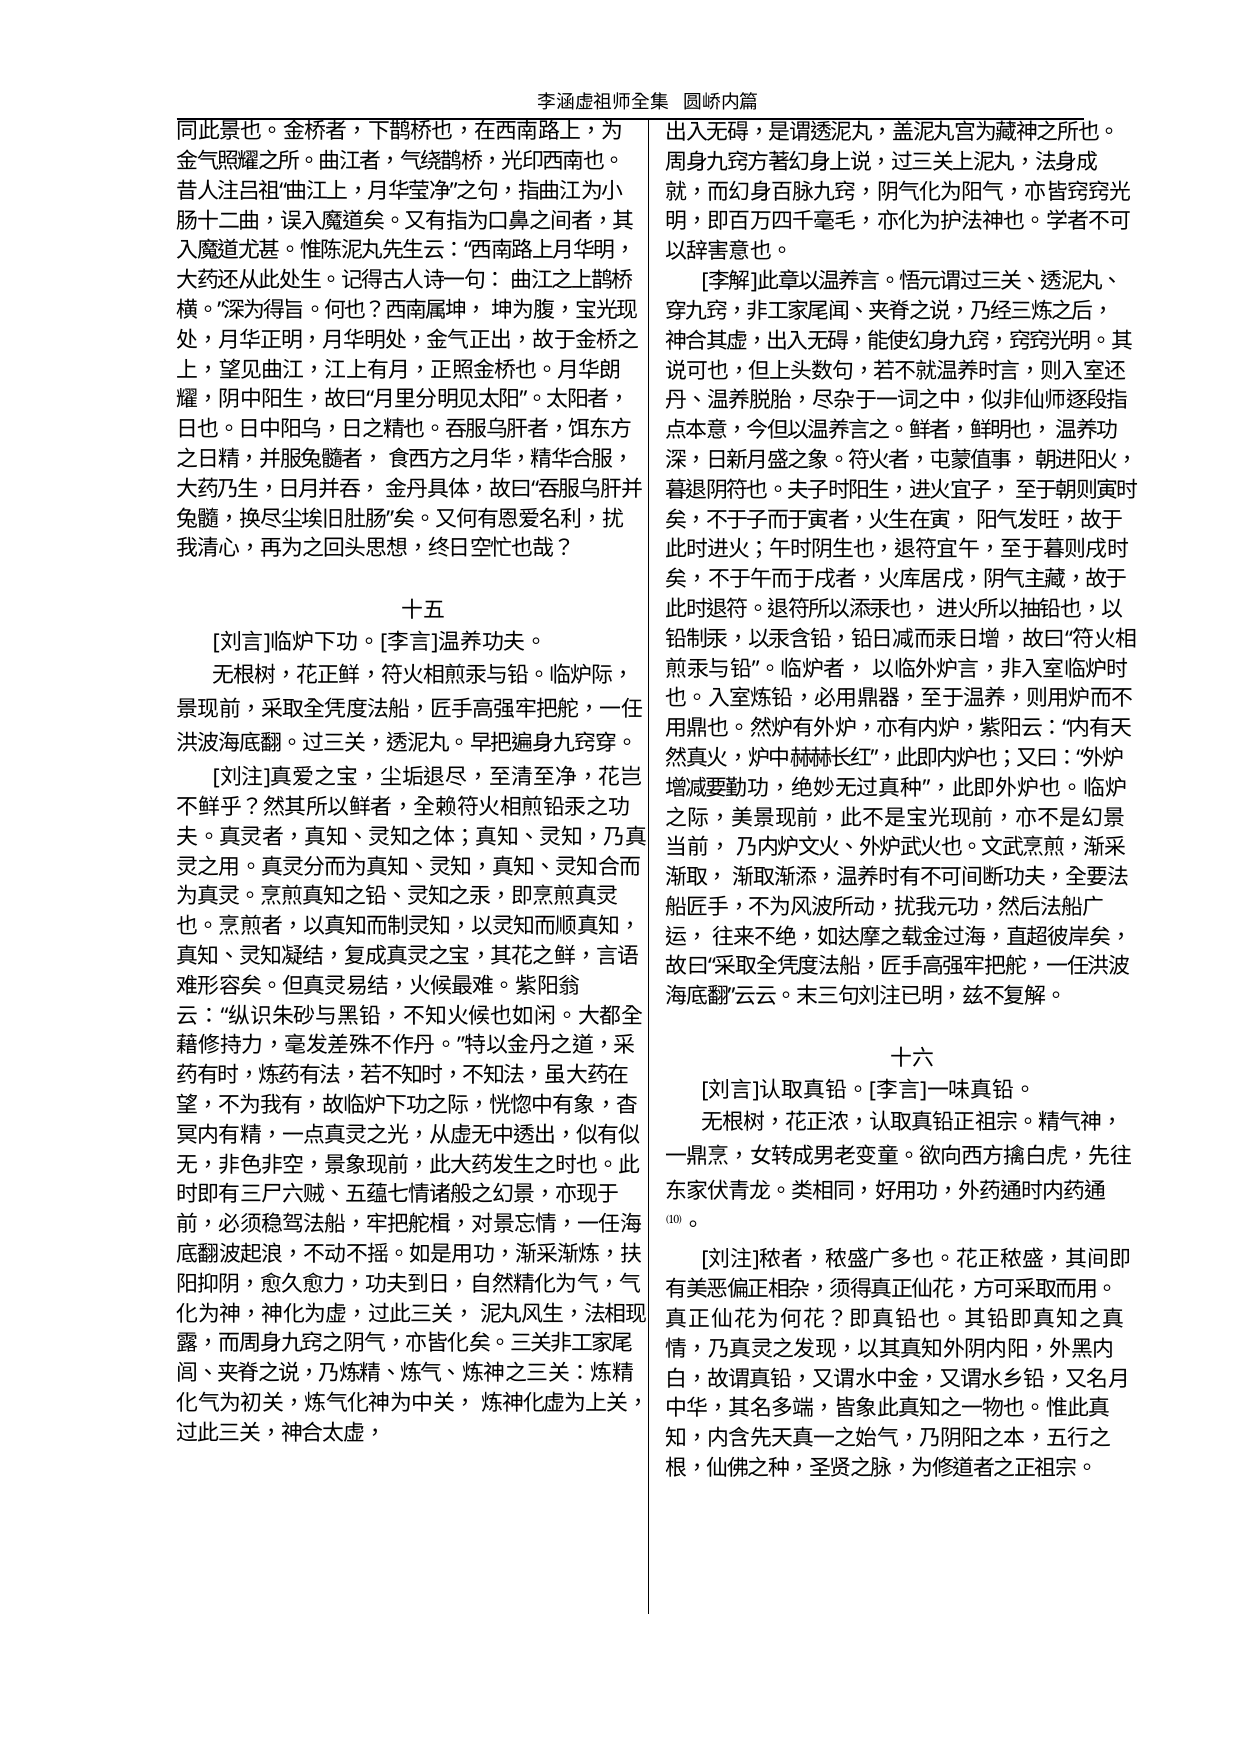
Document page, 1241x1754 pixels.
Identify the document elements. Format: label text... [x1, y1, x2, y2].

text 十六 [888, 1040, 936, 1072]
text 十五 [399, 592, 447, 624]
text 出入无碍，是谓透泥丸，盖泥丸宫为藏神之所也。周身九窍方著幻身上说，过三关上泥丸，法身成就，而幻身百脉九窍，阴气化为阳气，亦皆窍窍光明，即百万四千毫毛，亦化为护法神也。学者不可以辞害意也。 [665, 116, 1133, 265]
text 有美恶偏正相杂，须得真正仙花，方可采取而用。真正仙花为何花？即真铅也。其铅即真知之真情，乃真灵之发现，以其真知外阴内阳，外黑内白，故谓真铅，又谓水中金，又谓水乡铅，又名月中华，其名多端，皆象此真知之一物也。惟此真知，内含先天真一之始气，乃阴阳之本，五行之根，仙佛之种，圣贤之脉，为修道者之正祖宗。 [665, 1273, 1133, 1482]
text [刘言]认取真铅。[李言]一味真铅。 [701, 1072, 1151, 1104]
text 同此景也。金桥者，下鹊桥也，在西南路上，为金气照耀之所。曲江者，气绕鹊桥，光印西南也。昔人注吕祖“曲江上，月华莹净”之句，指曲江为小肠十二曲，误入魔道矣。又有指为口鼻之间者，其入魔道尤甚。惟陈泥丸先生云：“西南路上月华明，大药还从此处生。记得古人诗一句： 曲江之上鹊桥横。”深为得旨。何也？西南属坤， 坤为腹，宝光现处，月华正明，月华明处，金气正出，故于金桥之上，望见曲江，江上有月，正照金桥也。月华朗耀，阴中阳生，故曰“月里分明见太阳”。太阳者，日也。日中阳乌，日之精也。吞服乌肝者，饵东方之日精，并服兔髓者， 食西方之月华，精华合服，大药乃生，日月并吞， 金丹具体，故曰“吞服乌肝并兔髓，换尽尘埃旧肚肠”矣。又何有恩爱名利，扰我清心，再为之回头思想，终日空忙也哉？ [177, 115, 644, 562]
text 不鲜乎？然其所以鲜者，全赖符火相煎铅汞之功夫。真灵者，真知、灵知之体；真知、灵知，乃真灵之用。真灵分而为真知、灵知，真知、灵知合而为真灵。烹煎真知之铅、灵知之汞，即烹煎真灵也。烹煎者，以真知而制灵知，以灵知而顺真知，真知、灵知凝结，复成真灵之宝，其花之鲜，言语难形容矣。但真灵易结，火候最难。紫阳翁云：“纵识朱砂与黑铅，不知火候也如闲。大都全藉修持力，毫发差殊不作丹。”特以金丹之道，采药有时，炼药有法，若不知时，不知法，虽大药在望，不为我有，故临炉下功之际，恍惚中有象，杳冥内有精，一点真灵之光，从虚无中透出，似有似无，非色非空，景象现前，此大药发生之时也。此时即有三尸六贼、五蕴七情诸般之幻景，亦现于前，必须稳驾法船，牢把舵楫，对景忘情，一任海底翻波起浪，不动不摇。如是用功，渐采渐炼，扶阳抑阴，愈久愈力，功夫到日，自然精化为气，气化为神，神化为虚，过此三关， 泥丸风生，法相现露，而周身九窍之阴气，亦皆化矣。三关非工家尾闾、夹脊之说，乃炼精、炼气、炼神之三关：炼精化气为初关，炼气化神为中关， 炼神化虚为上关，过此三关，神合太虚， [177, 791, 653, 1446]
text 无根树，花正鲜，符火相煎汞与铅。临炉际， 景现前，采取全凭度法船，匠手高强牢把舵，一任洪波海底翻。过三关，透泥丸。早把遍身九窍穿。 [177, 658, 644, 757]
text [刘注]真爱之宝，尘垢退尽，至清至净，花岂 [212, 761, 653, 791]
text [刘言]临炉下功。[李言]温养功夫。 [212, 624, 653, 656]
text [刘注]秾者，秾盛广多也。花正秾盛，其间即 [701, 1243, 1151, 1273]
text 无根树，花正浓，认取真铅正祖宗。精气神， 一鼎烹，女转成男老变童。欲向西方擒白虎，先往东家伏青龙。类相同，好用功，外药通时内药通⑽。 [665, 1106, 1133, 1239]
text [李解]此章以温养言。悟元谓过三关、透泥丸、穿九窍，非工家尾闻、夹脊之说，乃经三炼之后， 神合其虚，出入无碍，能使幻身九窍，窍窍光明。其说可也，但上头数句，若不就温养时言，则入室还丹、温养脱胎，尽杂于一词之中，似非仙师逐段指点本意，今但以温养言之。鲜者，鲜明也， 温养功深，日新月盛之象。符火者，屯蒙值事， 朝进阳火，暮退阴符也。夫子时阳生，进火宜子， 至于朝则寅时矣，不于子而于寅者，火生在寅， 阳气发旺，故于此时进火；午时阴生也，退符宜午，至于暮则戌时矣，不于午而于戌者，火库居戌，阴气主藏，故于此时退符。退符所以添汞也， 进火所以抽铅也，以铅制汞，以汞含铅，铅日减而汞日增，故曰“符火相煎汞与铅”。临炉者， 以临外炉言，非入室临炉时也。入室炼铅，必用鼎器，至于温养，则用炉而不用鼎也。然炉有外炉，亦有内炉，紫阳云：“内有天然真火，炉中赫赫长红”，此即内炉也；又曰：“外炉增减要勤功，绝妙无过真种”，此即外炉也。临炉之际，美景现前，此不是宝光现前，亦不是幻景当前， 乃内炉文火、外炉武火也。文武烹煎，渐采渐取， 渐取渐添，温养时有不可间断功夫，全要法船匠手，不为风波所动，扰我元功，然后法船广运， 往来不绝，如达摩之载金过海，直超彼岸矣，故曰“采取全凭度法船，匠手高强牢把舵，一任洪波海底翻”云云。末三句刘注已明，兹不复解。 [665, 265, 1139, 1010]
